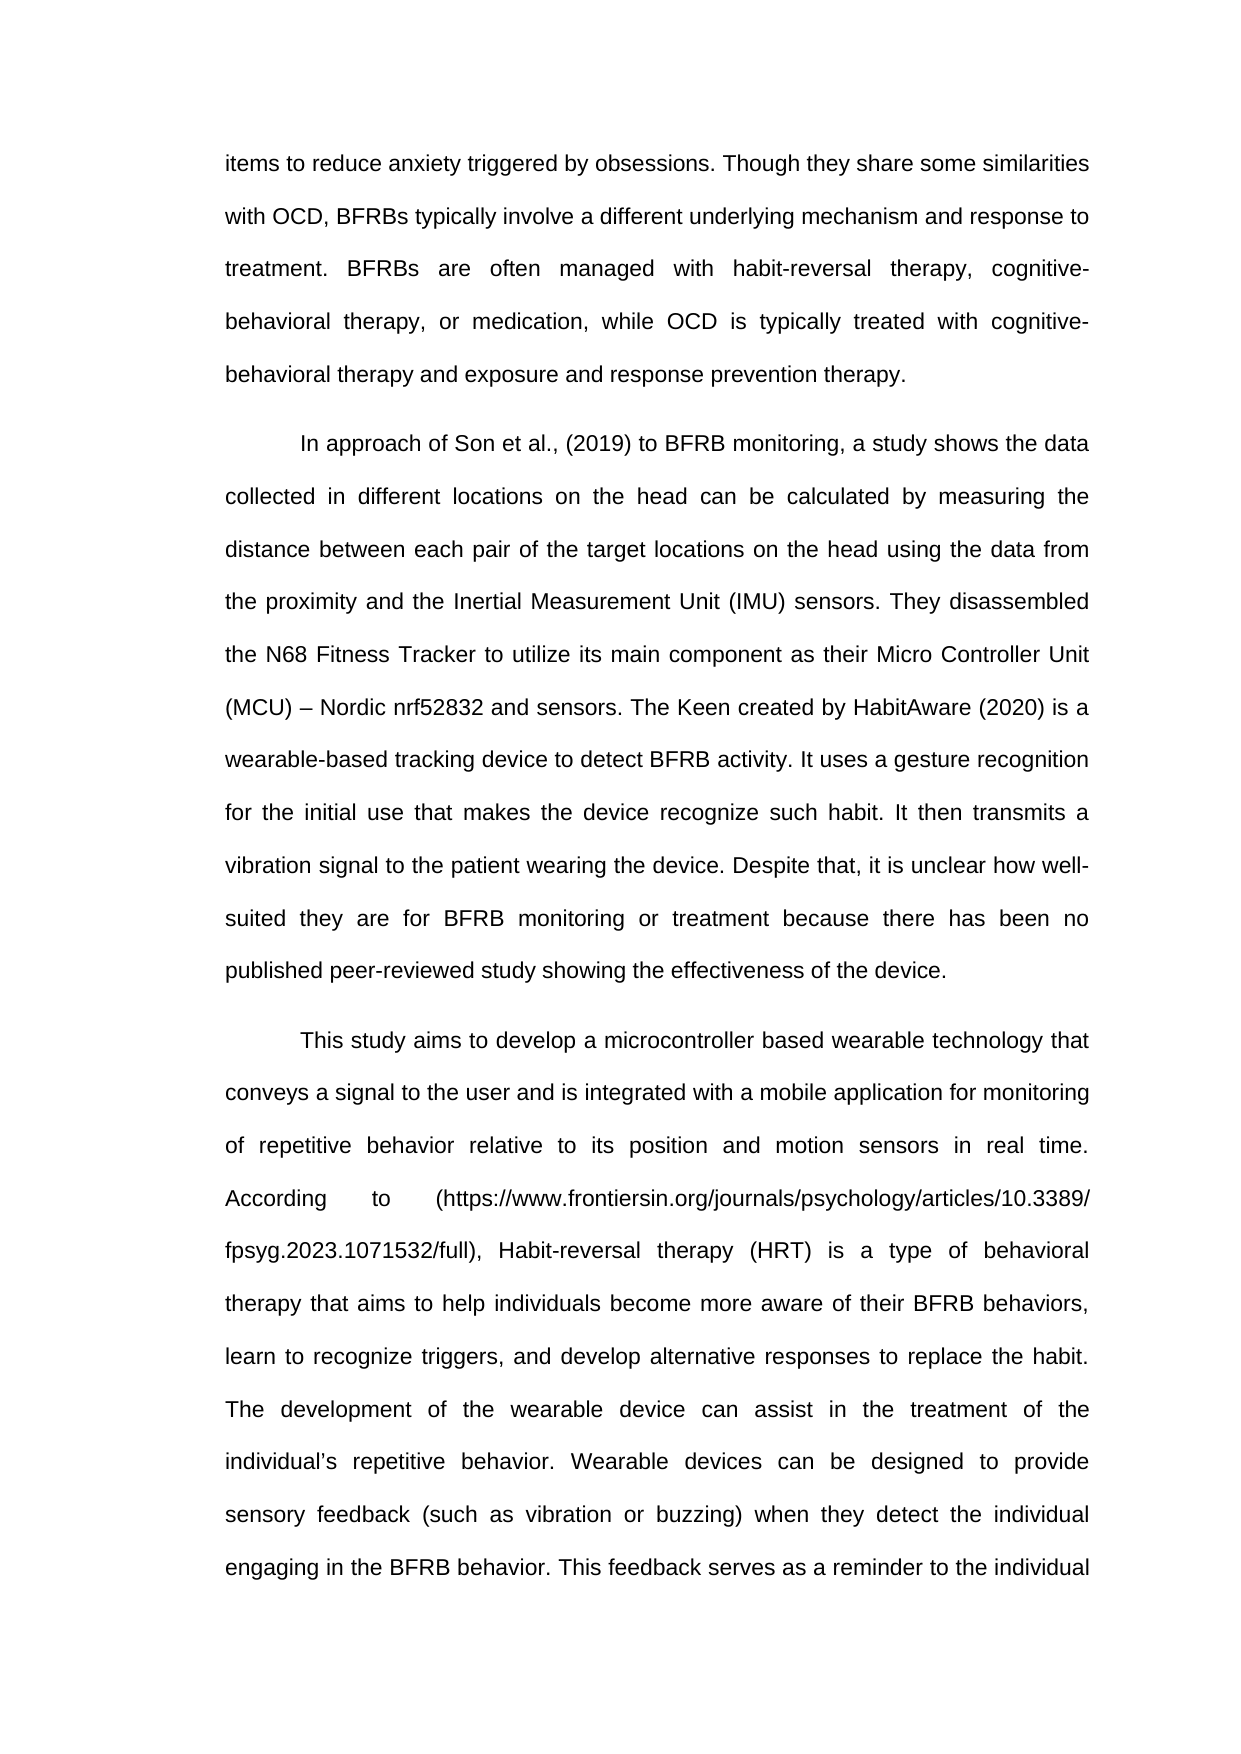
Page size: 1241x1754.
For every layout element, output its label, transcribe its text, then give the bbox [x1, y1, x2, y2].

text In approach of Son et al., (2019) to BFRB monitoring, a study shows the data collected in different locations on the head can be calculated by measuring the distance between each pair of the target locations on the head using the data from the proximity and the Inertial Measurement Unit (IMU) sensors. They disassembled the N68 Fitness Tracker to utilize its main component as their Micro Controller Unit (MCU) – Nordic nrf52832 and sensors. The Keen created by HabitAware (2020) is a wearable-based tracking device to detect BFRB activity. It uses a gesture recognition for the initial use that makes the device recognize such habit. It then transmits a vibration signal to the patient wearing the device. Despite that, it is unclear how well-suited they are for BFRB monitoring or treatment because there has been no published peer-reviewed study showing the effectiveness of the device. [225, 430, 1090, 984]
